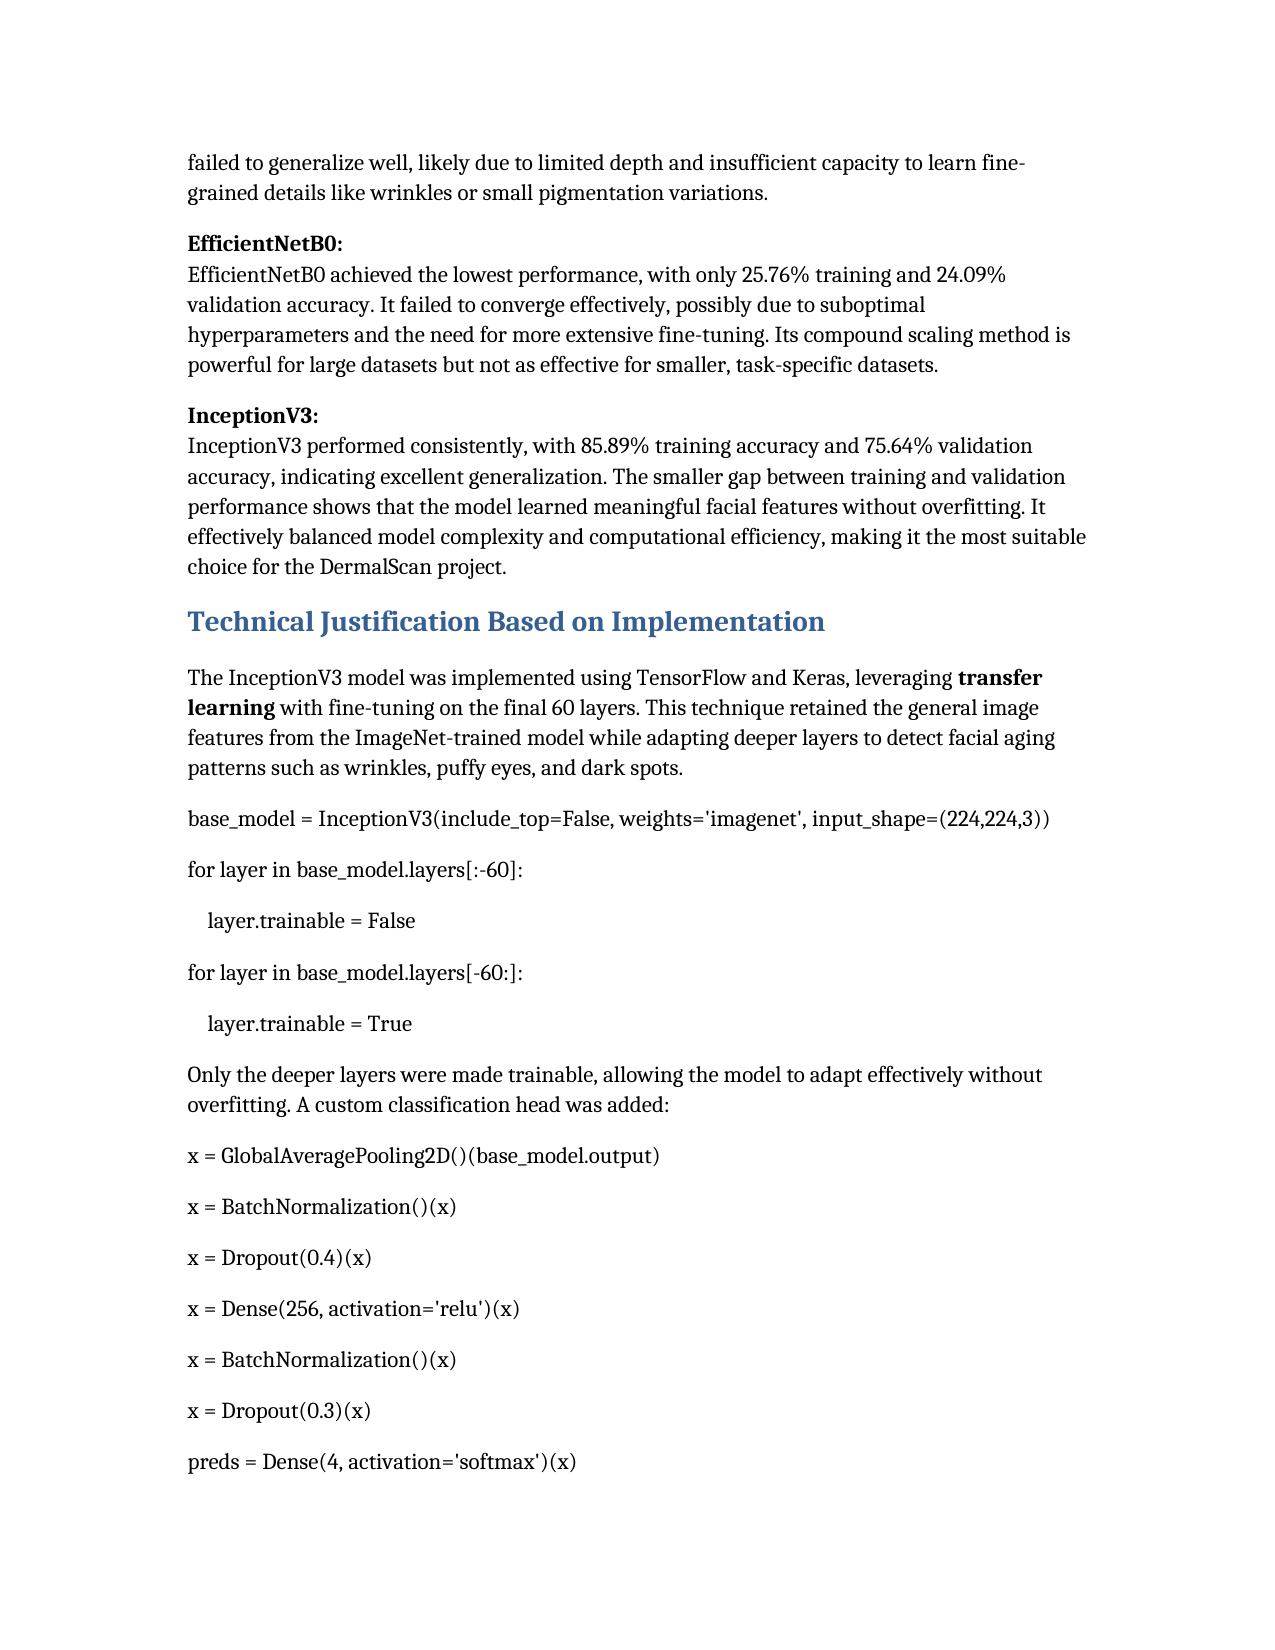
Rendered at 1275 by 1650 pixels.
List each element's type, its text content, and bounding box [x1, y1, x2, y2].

text Only the deeper layers were made trainable, allowing the model to adapt effectively without overfitting. A custom classification head was added: [187, 1061, 1087, 1118]
text x = BatchNormalization()(x) [187, 1194, 1087, 1220]
text x = Dropout(0.4)(x) [187, 1245, 1087, 1271]
text layer.trainable = False [187, 908, 1087, 935]
text base_model = InceptionV3(include_top=False, weights='imagenet', input_shape=(224,224,3)) [187, 806, 1087, 833]
text InceptionV3: InceptionV3 performed consistently, with 85.89% training accuracy and 75.64% validation accuracy, indicating excellent generalization. The smaller gap between training and validation performance shows that the model learned meaningful facial features without overfitting. It effectively balanced model complexity and computational efficiency, making it the most suitable choice for the DermalScan project. [187, 403, 1087, 581]
text Technical Justification Based on Implementation [187, 605, 1087, 639]
text layer.trainable = True [187, 1010, 1087, 1037]
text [187, 150, 1087, 207]
text for layer in base_model.layers[-60:]: [187, 959, 1087, 986]
text x = GlobalAveragePooling2D()(base_model.output) [187, 1143, 1087, 1169]
text x = Dropout(0.3)(x) [187, 1398, 1087, 1424]
text preds = Dense(4, activation='softmax')(x) [187, 1449, 1087, 1475]
text x = Dense(256, activation='relu')(x) [187, 1296, 1087, 1322]
text EfficientNetB0: EfficientNetB0 achieved the lowest performance, with only 25.76% training and 24.09% validation accuracy. It failed to converge effectively, possibly due to suboptimal hyperparameters and the need for more extensive fine-tuning. Its compound scaling method is powerful for large datasets but not as effective for smaller, task-specific datasets. [187, 231, 1087, 378]
text The InceptionV3 model was implemented using TensorFlow and Keras, leveraging transfer learning with fine-tuning on the final 60 layers. This technique retained the general image features from the ImageNet-trained model while adapting deeper layers to detect facial aging patterns such as wrinkles, puffy eyes, and dark spots. [187, 664, 1087, 782]
text for layer in base_model.layers[:-60]: [187, 857, 1087, 884]
text x = BatchNormalization()(x) [187, 1347, 1087, 1373]
